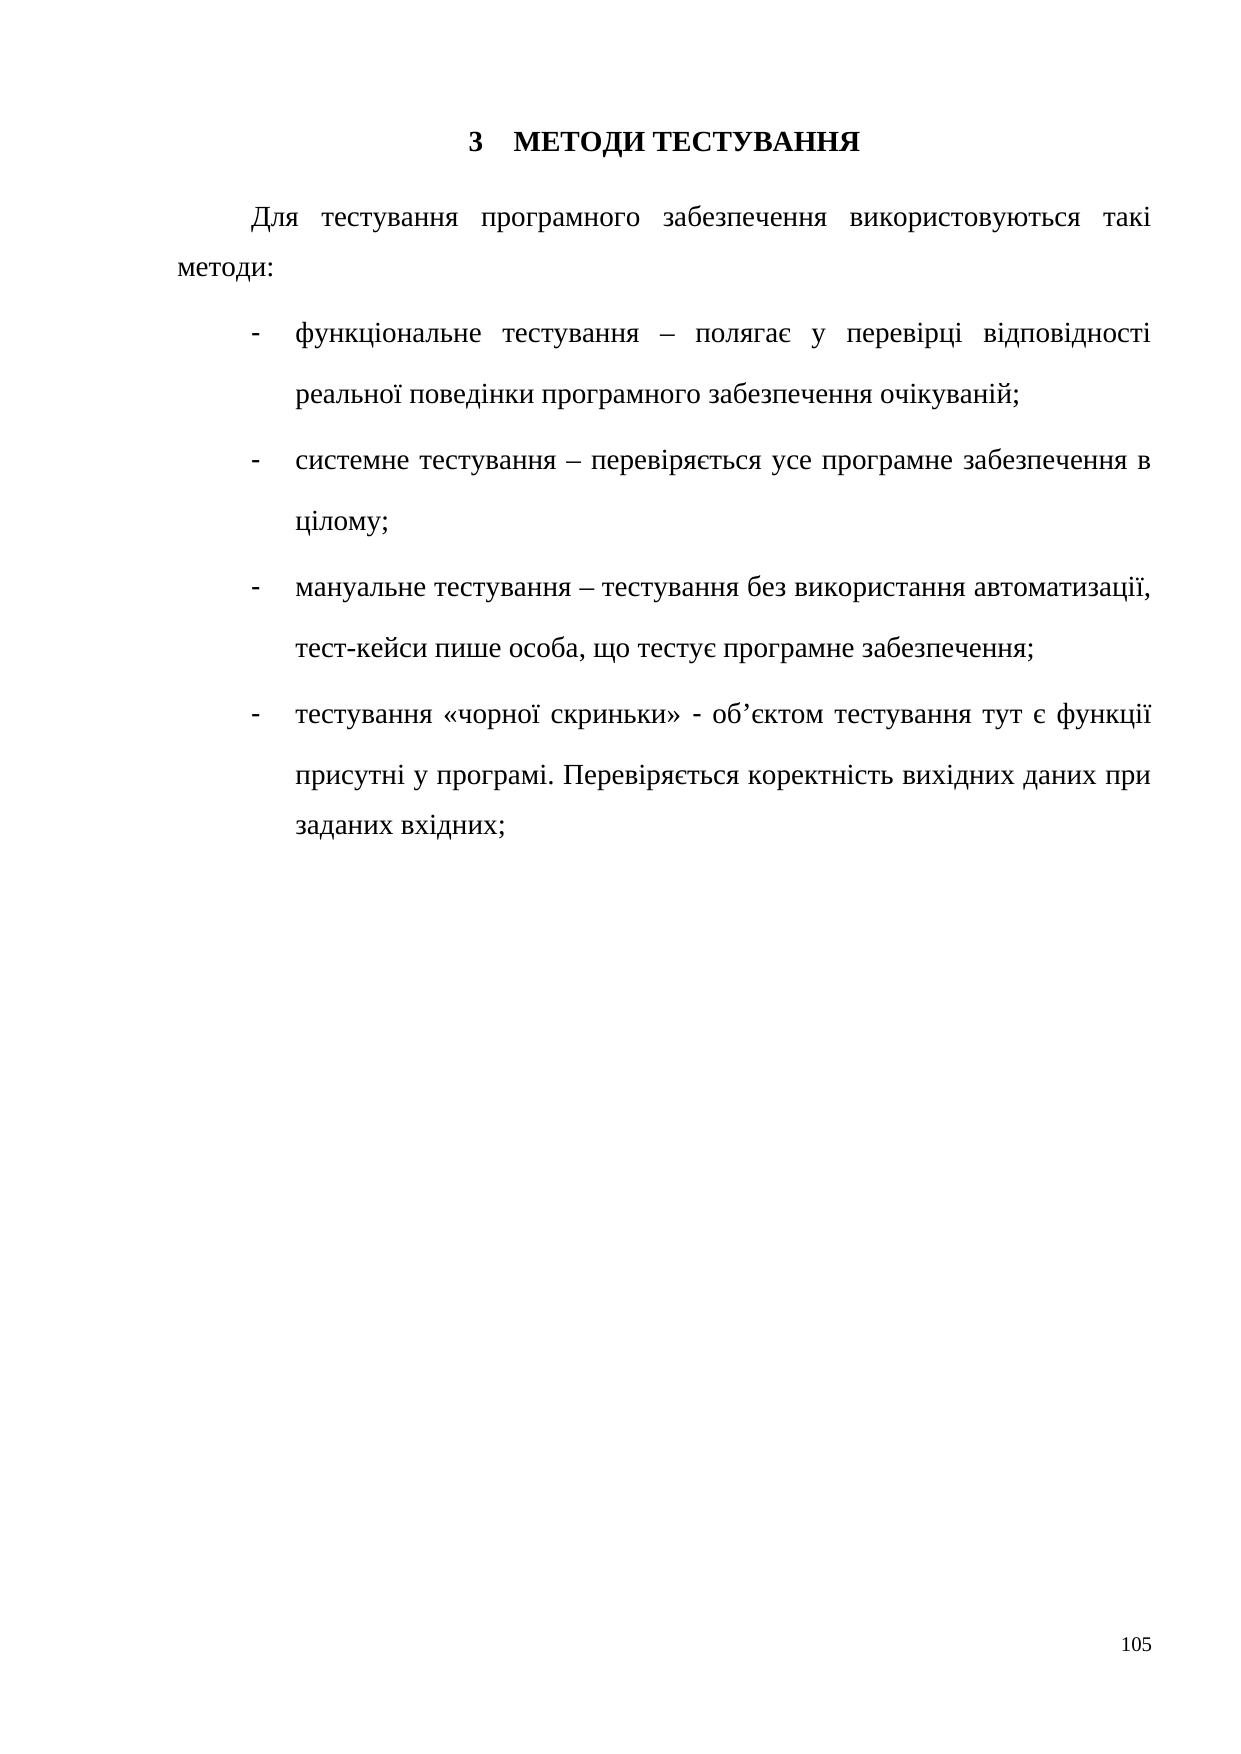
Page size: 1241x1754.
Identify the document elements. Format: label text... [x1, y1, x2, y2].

list МЕТОДИ ТЕСТУВАННЯ [177, 124, 1152, 157]
list функціональне тестування – полягає у перевірці відповідності реальної поведінки програмного забезпечення очікуваній; [251, 300, 1152, 410]
list системне тестування – перевіряється усе програмне забезпечення в цілому; [251, 427, 1152, 537]
text Для тестування програмного забезпечення використовуються такі методи: [177, 199, 1152, 283]
list мануальне тестування – тестування без використання автоматизації, тест-кейси пише особа, що тестує програмне забезпечення; [251, 553, 1152, 663]
list тестування «чорної скриньки» − об’єктом тестування тут є функції присутні у програмі. Перевіряється коректність вихідних даних при заданих вхідних; [251, 680, 1152, 841]
